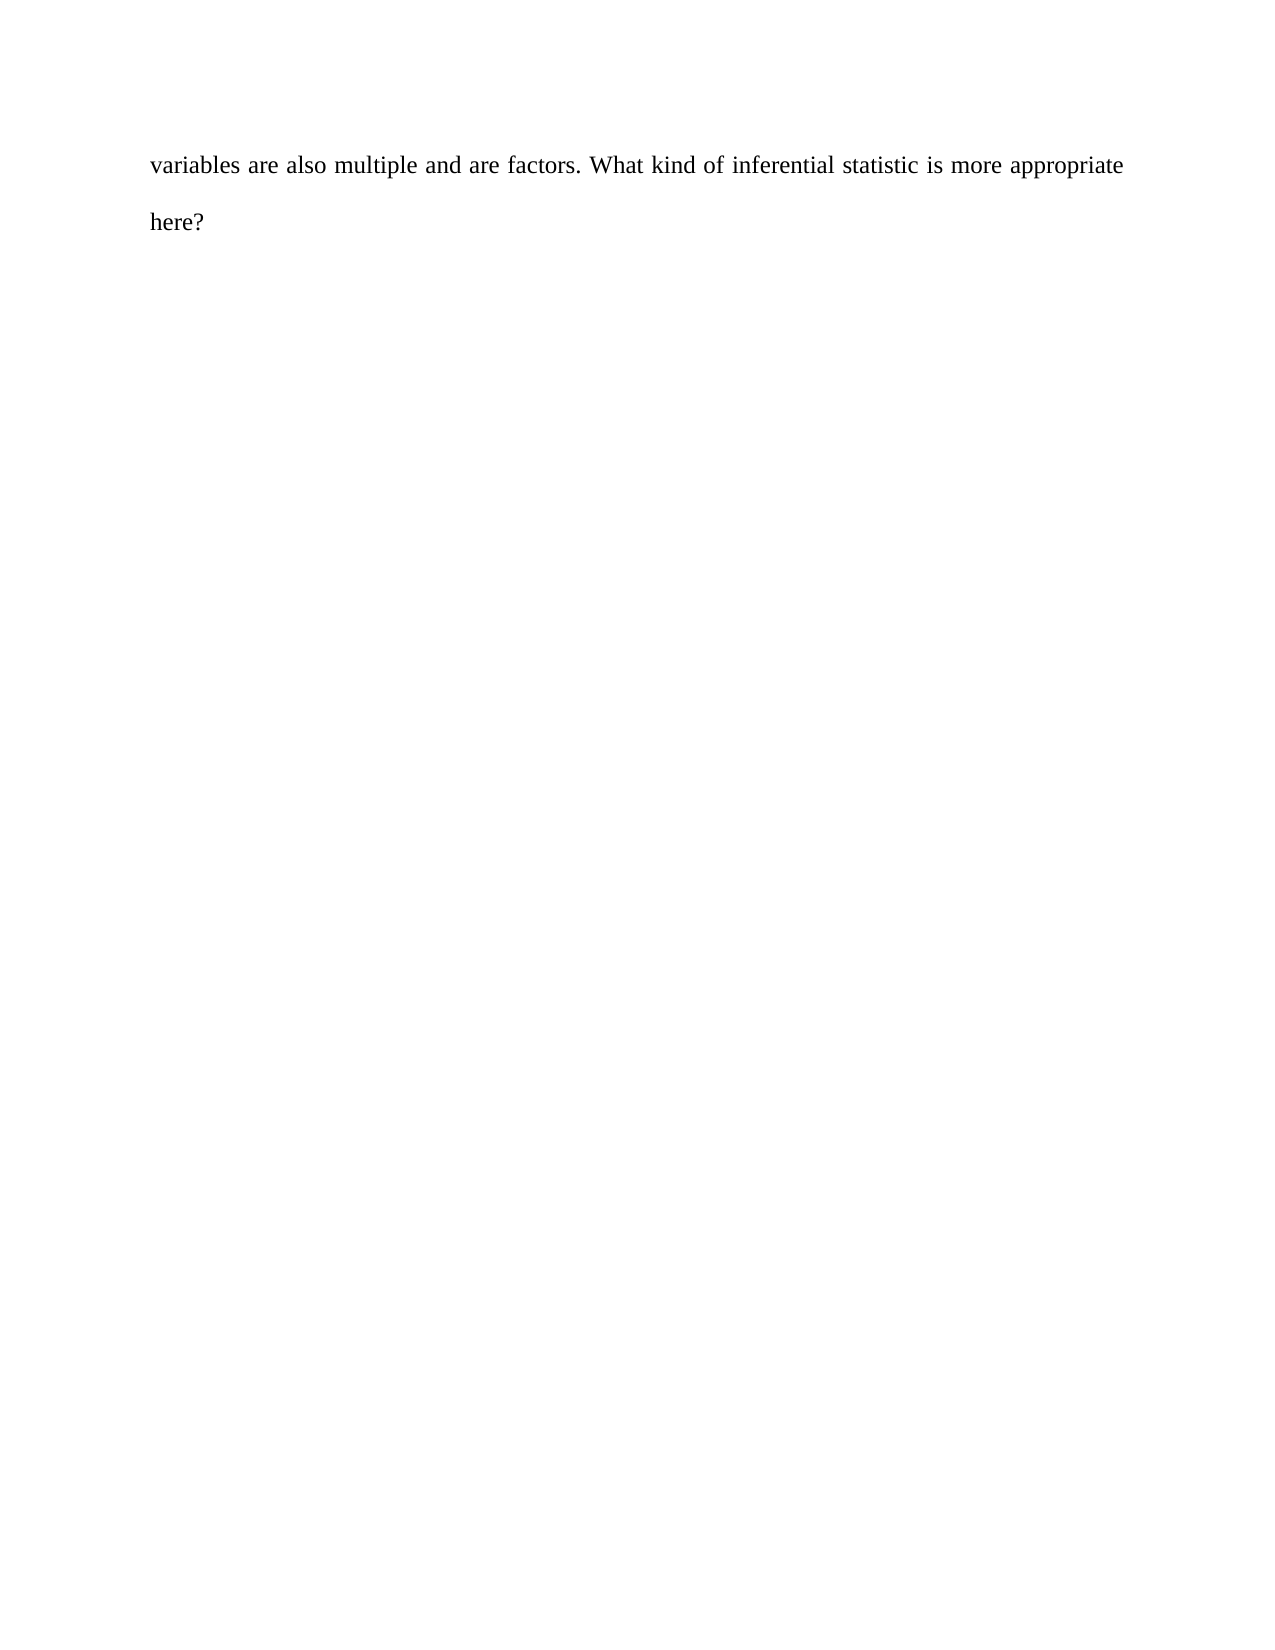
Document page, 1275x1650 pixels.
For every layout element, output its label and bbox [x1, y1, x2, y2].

text [150, 150, 1125, 236]
